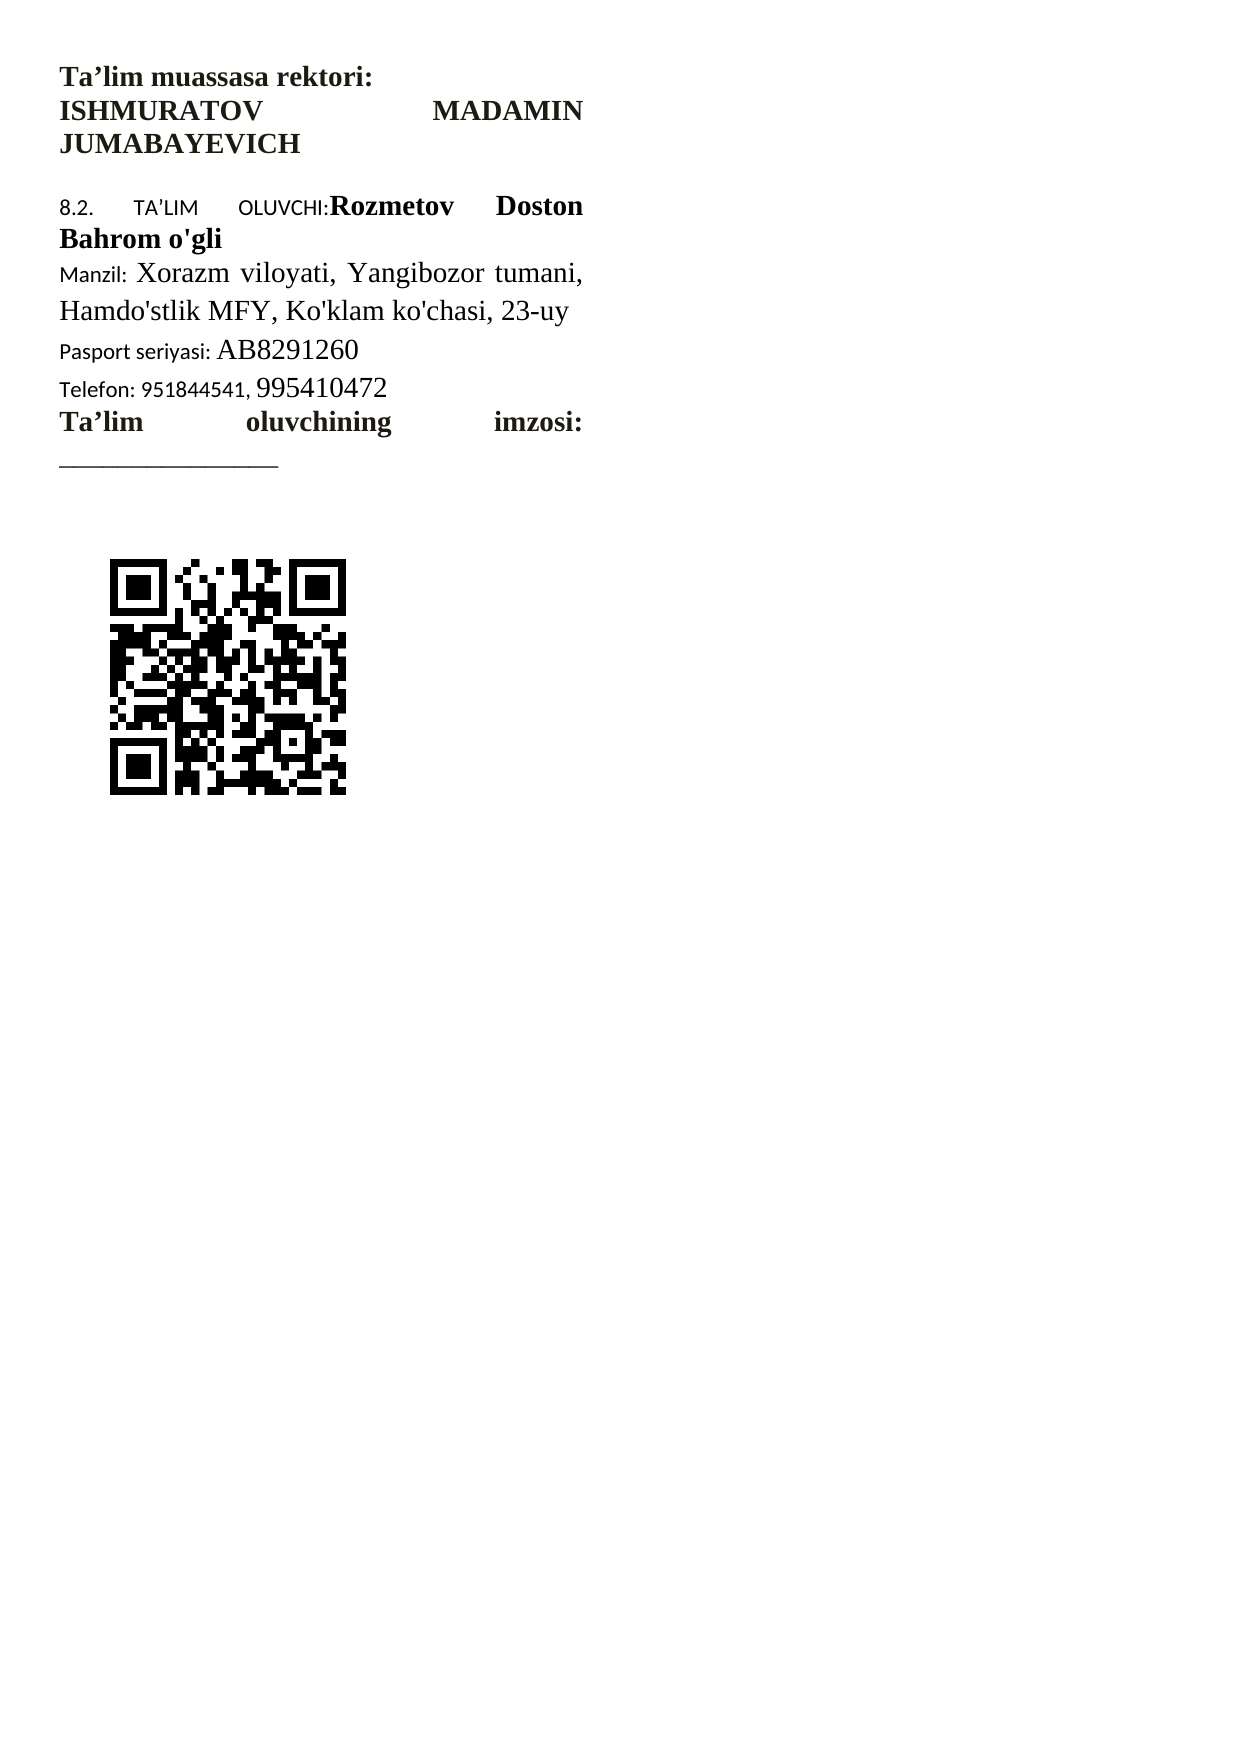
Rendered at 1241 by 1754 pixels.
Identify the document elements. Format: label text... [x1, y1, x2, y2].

text 8.2. TA’LIM OLUVCHI:Rozmetov Doston Bahrom o'gli [59, 188, 583, 255]
text Ta’lim oluvchining imzosi: _______________ [59, 404, 583, 471]
text Ta’lim muassasa rektori: [59, 59, 583, 93]
text ISHMURATOV MADAMIN JUMABAYEVICH [59, 93, 583, 160]
text Telefon: 951844541, 995410472 [59, 370, 583, 404]
picture [77, 527, 378, 827]
text Pasport seriyasi: AB8291260 [59, 332, 583, 365]
text Manzil: Xorazm viloyati, Yangibozor tumani, Hamdo'stlik MFY, Ko'klam ko'chasi, 23-uy [59, 255, 583, 327]
